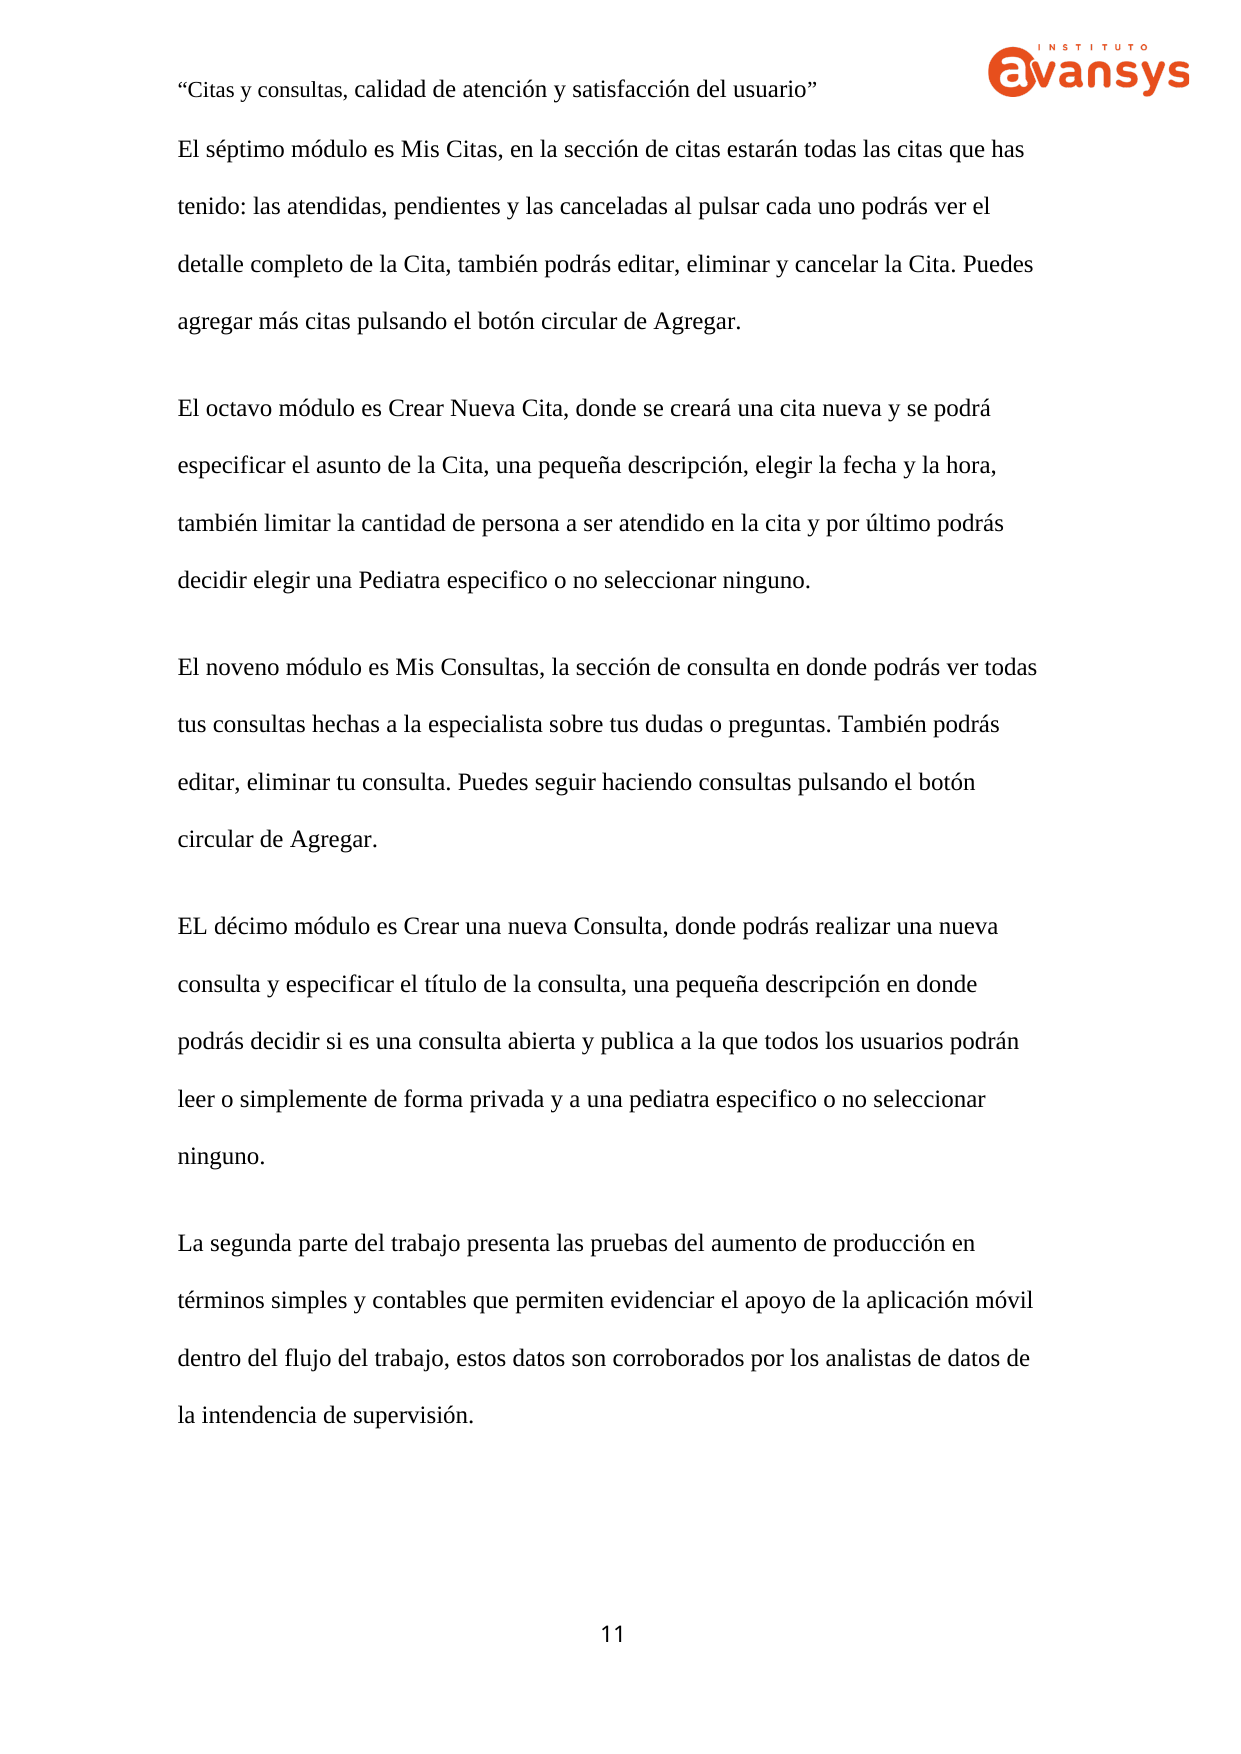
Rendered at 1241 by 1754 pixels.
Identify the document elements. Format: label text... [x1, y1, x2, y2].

text El séptimo módulo es Mis Citas, en la sección de citas estarán todas las citas que has tenido: las atendidas, pendientes y las canceladas al pulsar cada uno podrás ver el detalle completo de la Cita, también podrás editar, eliminar y cancelar la Cita. Puedes agregar más citas pulsando el botón circular de Agregar. [177, 134, 1048, 335]
picture [988, 44, 1190, 97]
text EL décimo módulo es Crear una nueva Consulta, donde podrás realizar una nueva consulta y especificar el título de la consulta, una pequeña descripción en donde podrás decidir si es una consulta abierta y publica a la que todos los usuarios podrán leer o simplemente de forma privada y a una pediatra especifico o no seleccionar ninguno. [177, 911, 1048, 1170]
text El noveno módulo es Mis Consultas, la sección de consulta en donde podrás ver todas tus consultas hechas a la especialista sobre tus dudas o preguntas. También podrás editar, eliminar tu consulta. Puedes seguir haciendo consultas pulsando el botón circular de Agregar. [177, 652, 1048, 853]
text El octavo módulo es Crear Nueva Cita, donde se creará una cita nueva y se podrá especificar el asunto de la Cita, una pequeña descripción, elegir la fecha y la hora, también limitar la cantidad de persona a ser atendido en la cita y por último podrás decidir elegir una Pediatra especifico o no seleccionar ninguno. [177, 393, 1048, 594]
text La segunda parte del trabajo presenta las pruebas del aumento de producción en términos simples y contables que permiten evidenciar el apoyo de la aplicación móvil dentro del flujo del trabajo, estos datos son corroborados por los analistas de datos de la intendencia de supervisión. [177, 1228, 1048, 1429]
